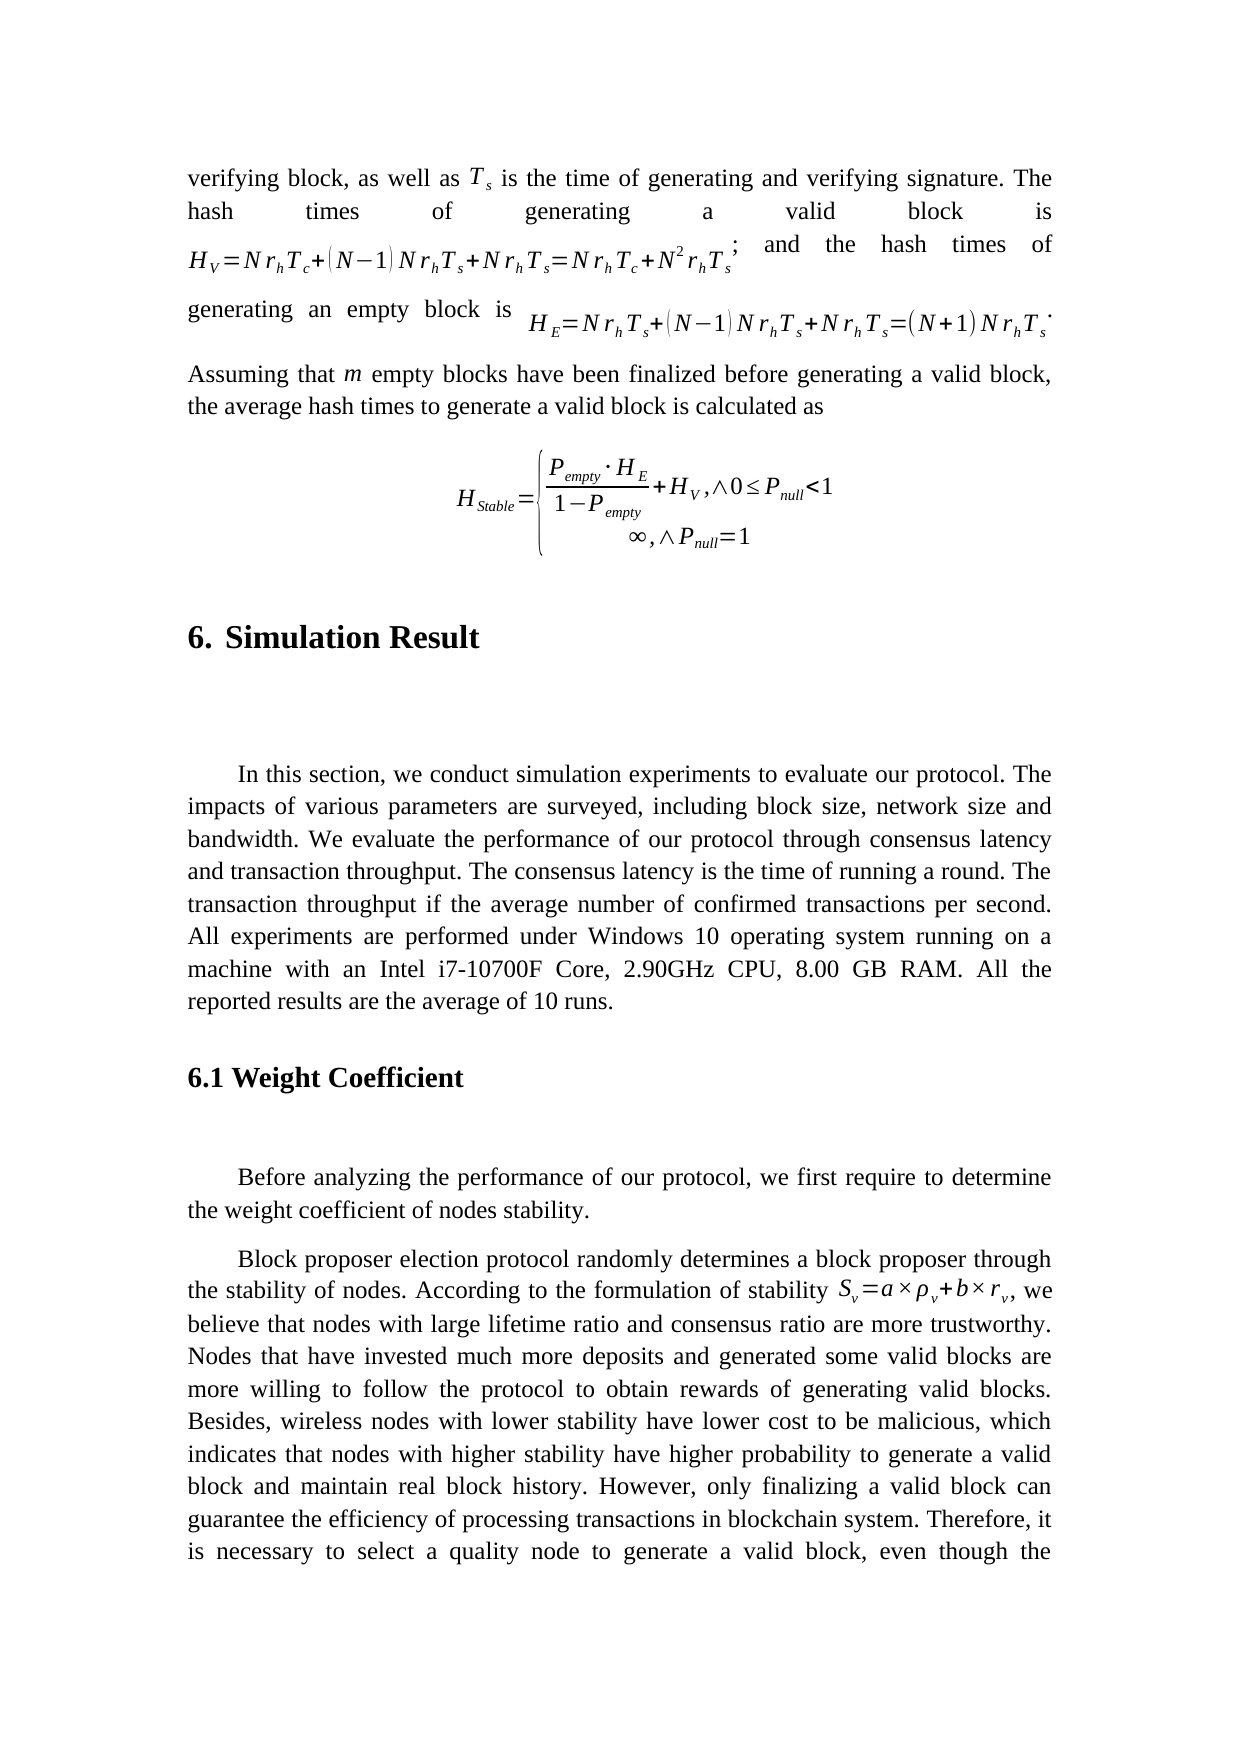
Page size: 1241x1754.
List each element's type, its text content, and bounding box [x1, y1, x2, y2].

text In this section, we conduct simulation experiments to evaluate our protocol. The impacts of various parameters are surveyed, including block size, network size and bandwidth. We evaluate the performance of our protocol through consensus latency and transaction throughput. The consensus latency is the time of running a round. The transaction throughput if the average number of confirmed transactions per second. All experiments are performed under Windows 10 operating system running on a machine with an Intel i7-10700F Core, 2.90GHz CPU, 8.00 GB RAM. All the reported results are the average of 10 runs. [187, 757, 1053, 1017]
subtitle 6.1 Weight Coefficient [187, 1044, 1053, 1109]
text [187, 1242, 1053, 1567]
subtitle Simulation Result [187, 604, 1053, 669]
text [187, 162, 1053, 422]
text Before analyzing the performance of our protocol, we first require to determine the weight coefficient of nodes stability. [187, 1161, 1053, 1226]
